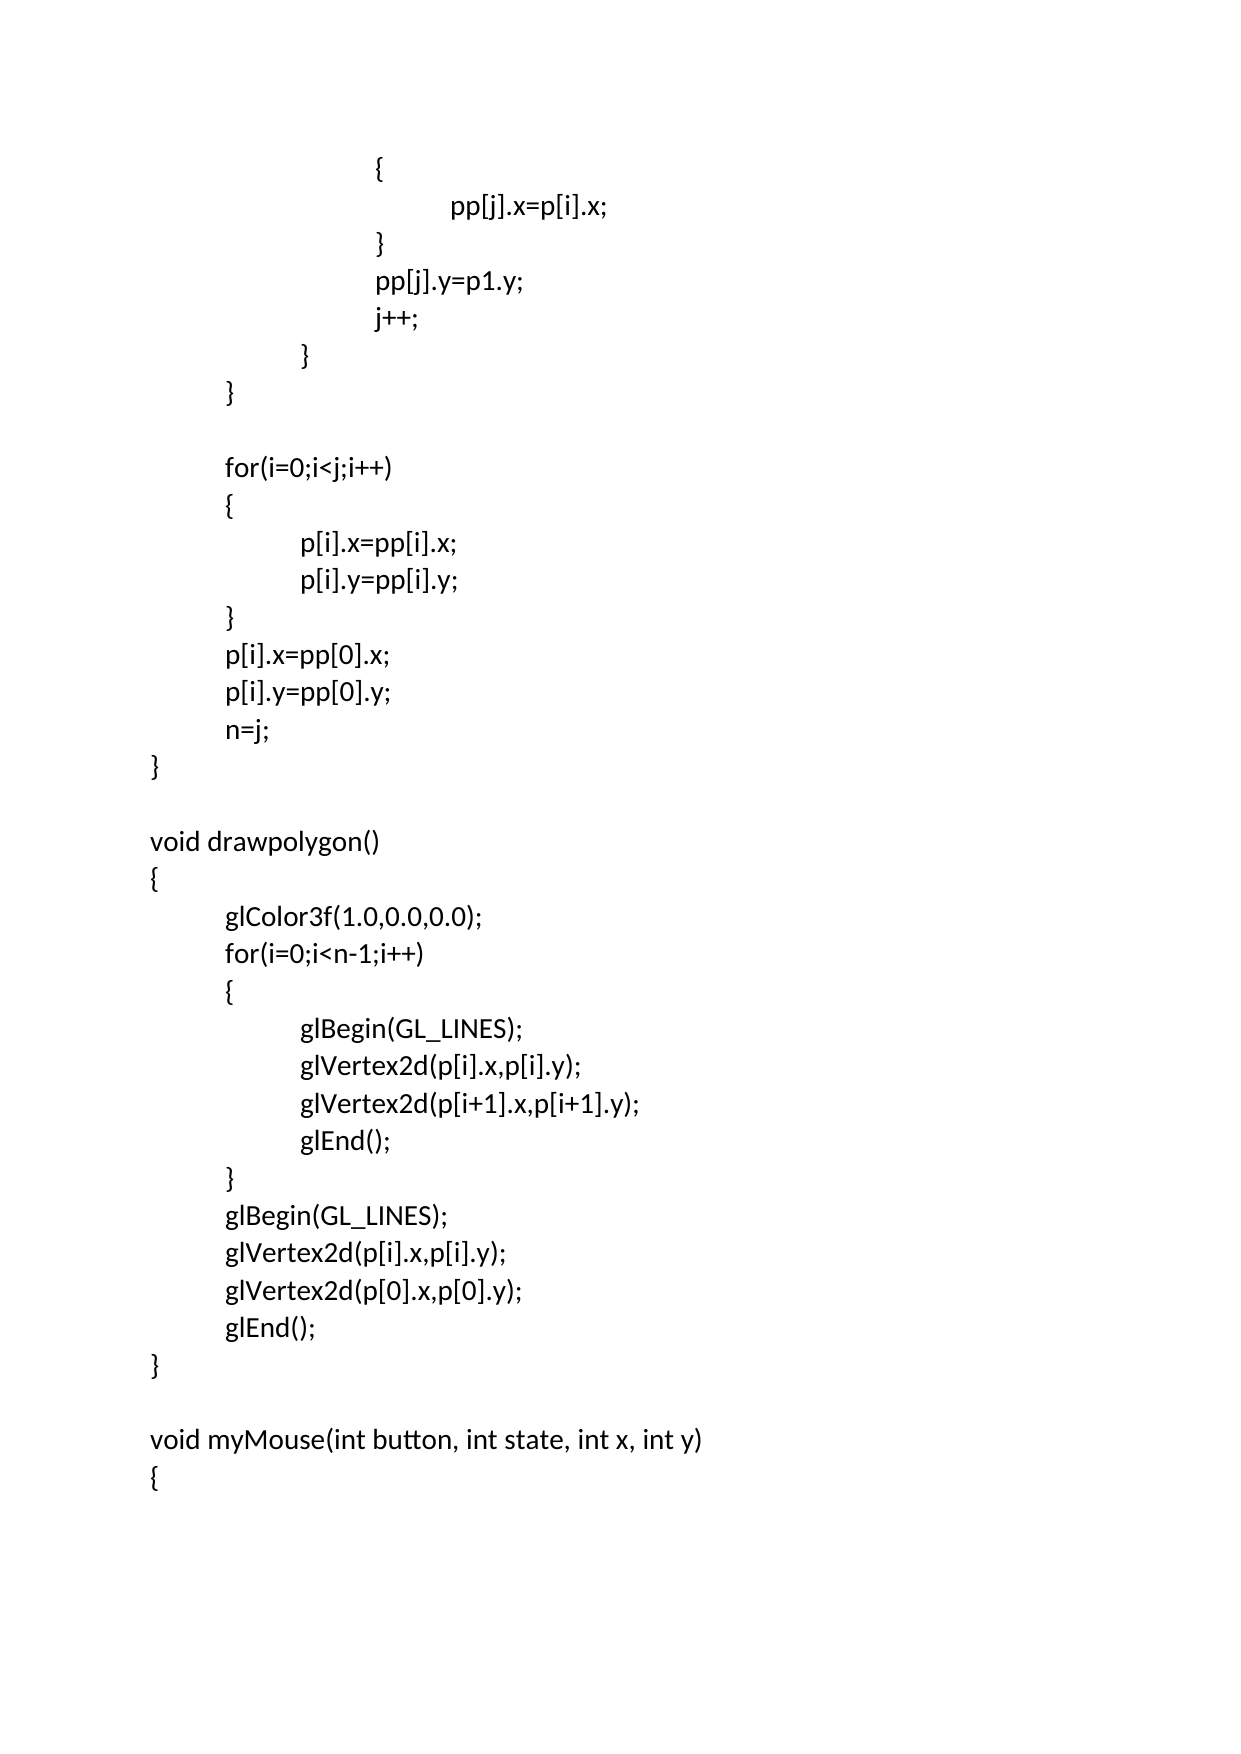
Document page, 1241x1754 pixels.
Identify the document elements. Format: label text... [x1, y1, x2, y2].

text } [150, 225, 1090, 260]
text glBegin(GL_LINES); [150, 1197, 1090, 1233]
text p[i].y=pp[i].y; [150, 561, 1090, 597]
text p[i].x=pp[0].x; [150, 636, 1090, 672]
text } [150, 374, 1090, 410]
text glEnd(); [150, 1122, 1090, 1158]
text void myMouse(int button, int state, int x, int y) [150, 1421, 1090, 1457]
text pp[j].x=p[i].x; [150, 187, 1090, 223]
text j++; [150, 299, 1090, 335]
text for(i=0;i<n-1;i++) [150, 935, 1090, 971]
text { [150, 973, 1090, 1008]
text } [150, 748, 1090, 784]
text p[i].y=pp[0].y; [150, 673, 1090, 709]
text n=j; [150, 711, 1090, 747]
text } [150, 1160, 1090, 1195]
text } [150, 1347, 1090, 1382]
text } [150, 337, 1090, 373]
text { [150, 487, 1090, 522]
text glVertex2d(p[i].x,p[i].y); [150, 1234, 1090, 1270]
text glEnd(); [150, 1309, 1090, 1345]
text p[i].x=pp[i].x; [150, 524, 1090, 559]
text } [150, 599, 1090, 634]
text { [150, 861, 1090, 896]
text { [150, 150, 1090, 186]
text glBegin(GL_LINES); [150, 1010, 1090, 1046]
text { [150, 1459, 1090, 1494]
text glColor3f(1.0,0.0,0.0); [150, 898, 1090, 933]
text glVertex2d(p[i].x,p[i].y); [150, 1047, 1090, 1083]
text glVertex2d(p[i+1].x,p[i+1].y); [150, 1085, 1090, 1121]
text void drawpolygon() [150, 823, 1090, 859]
text pp[j].y=p1.y; [150, 262, 1090, 298]
text for(i=0;i<j;i++) [150, 449, 1090, 485]
text glVertex2d(p[0].x,p[0].y); [150, 1272, 1090, 1307]
